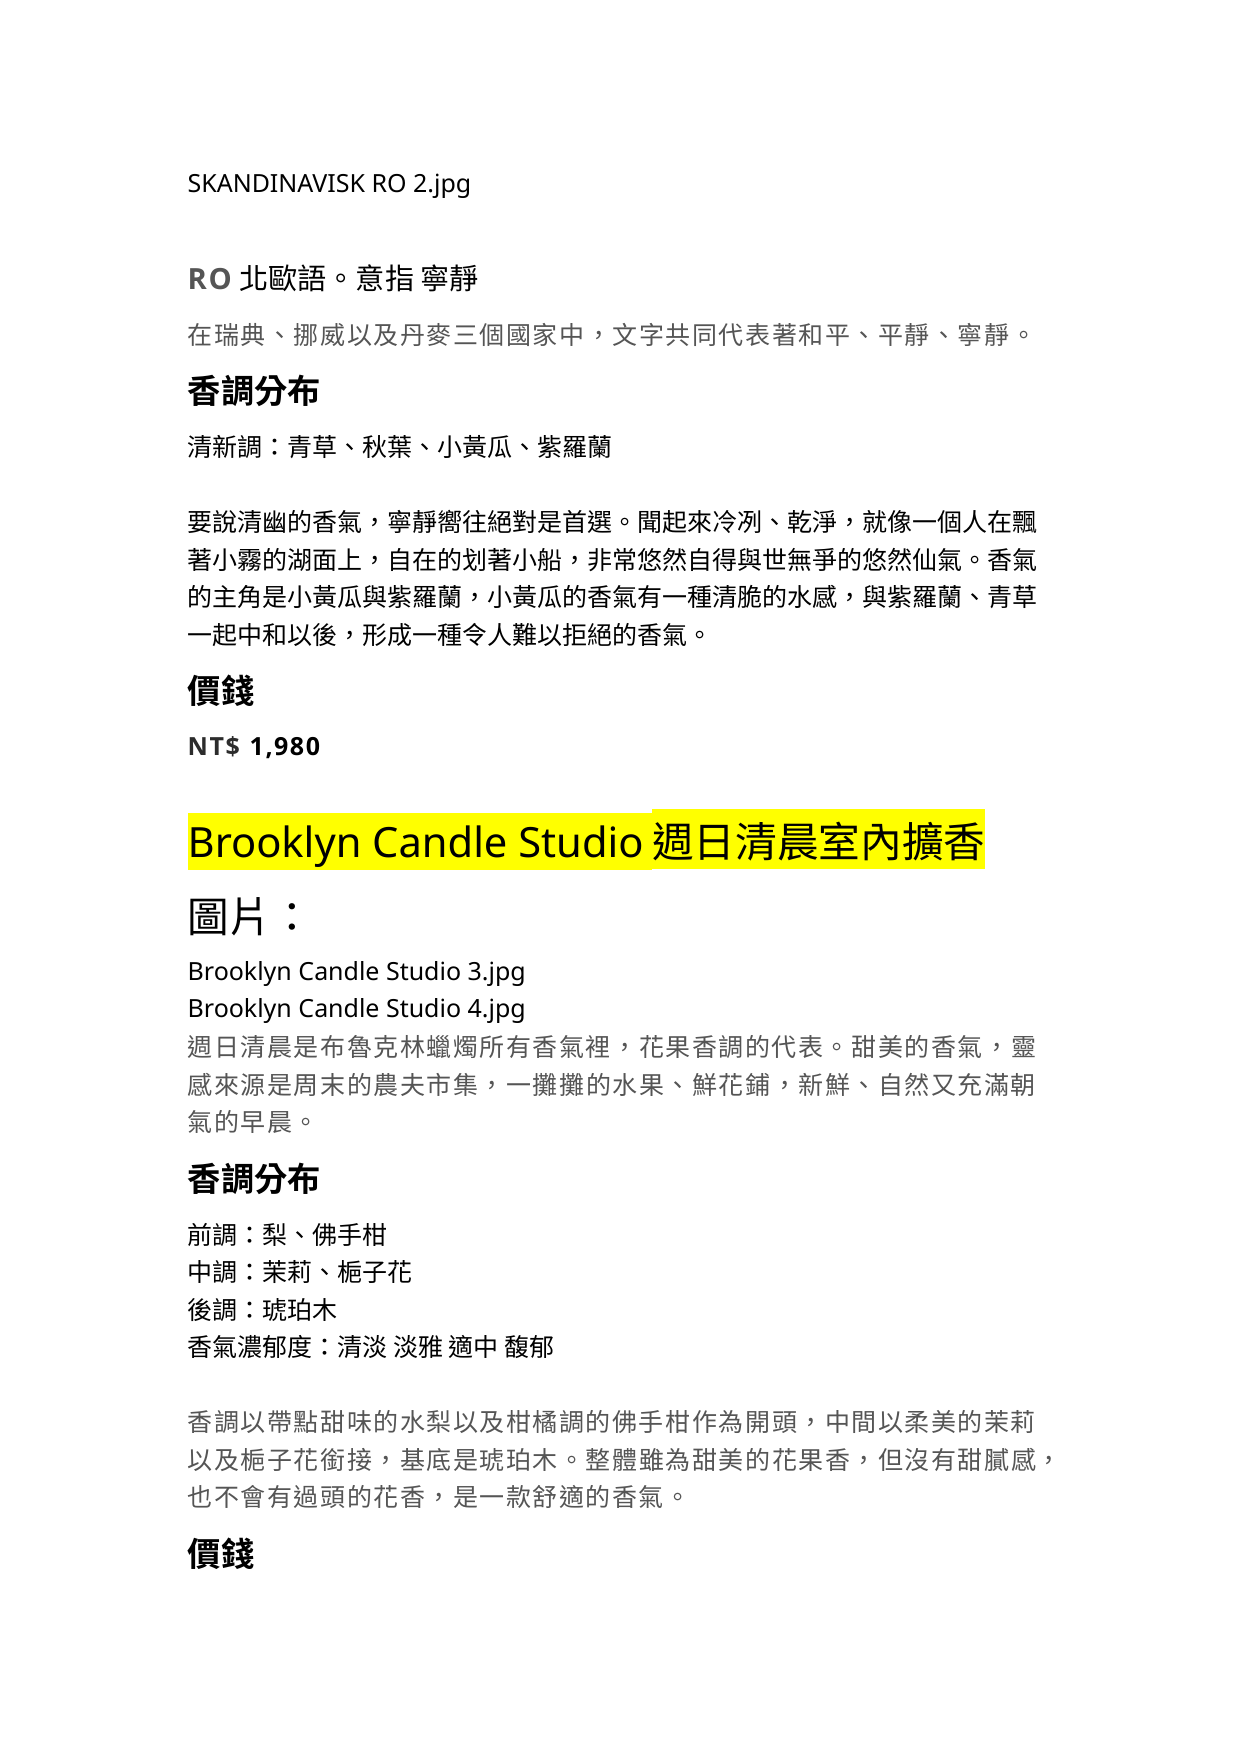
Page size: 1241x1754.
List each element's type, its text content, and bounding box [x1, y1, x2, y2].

text RO北歐語。意指 寧靜 [187, 239, 1053, 314]
text 前調：梨、佛手柑 [187, 1214, 1053, 1252]
text 價錢 [187, 652, 1053, 727]
text 價錢 [187, 1514, 1053, 1589]
text 圖片： Brooklyn Candle Studio 3.jpg Brooklyn Candle Studio 4.jpg [187, 877, 1053, 1027]
text Brooklyn Candle Studio週日清晨室內擴香 [187, 802, 1053, 877]
text 週日清晨是布魯克林蠟燭所有香氣裡，花果香調的代表。甜美的香氣，靈感來源是周末的農夫市集，一攤攤的水果、鮮花鋪，新鮮、自然又充滿朝氣的早晨。 [187, 1027, 1053, 1139]
text 香調分布 [187, 1139, 1053, 1214]
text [187, 164, 1053, 202]
text 清新調：青草、秋葉、小黃瓜、紫羅蘭 [187, 427, 1053, 464]
text 後調：琥珀木 [187, 1289, 1053, 1327]
text NT$ 1,980 [187, 727, 1053, 764]
text 香調以帶點甜味的水梨以及柑橘調的佛手柑作為開頭，中間以柔美的茉莉以及梔子花銜接，基底是琥珀木。整體雖為甜美的花果香，但沒有甜膩感，也不會有過頭的花香，是一款舒適的香氣。 [187, 1402, 1053, 1514]
text 在瑞典、挪威以及丹麥三個國家中，文字共同代表著和平、平靜、寧靜。 [187, 314, 1053, 352]
text 香調分布 [187, 352, 1053, 427]
text 要說清幽的香氣，寧靜嚮往絕對是首選。聞起來冷冽、乾淨，就像一個人在飄著小霧的湖面上，自在的划著小船，非常悠然自得與世無爭的悠然仙氣。香氣的主角是小黃瓜與紫羅蘭，小黃瓜的香氣有一種清脆的水感，與紫羅蘭、青草一起中和以後，形成一種令人難以拒絕的香氣。 [187, 502, 1053, 652]
text 中調：茉莉、梔子花 [187, 1252, 1053, 1289]
text 香氣濃郁度：清淡 淡雅 適中 馥郁 [187, 1327, 1053, 1364]
